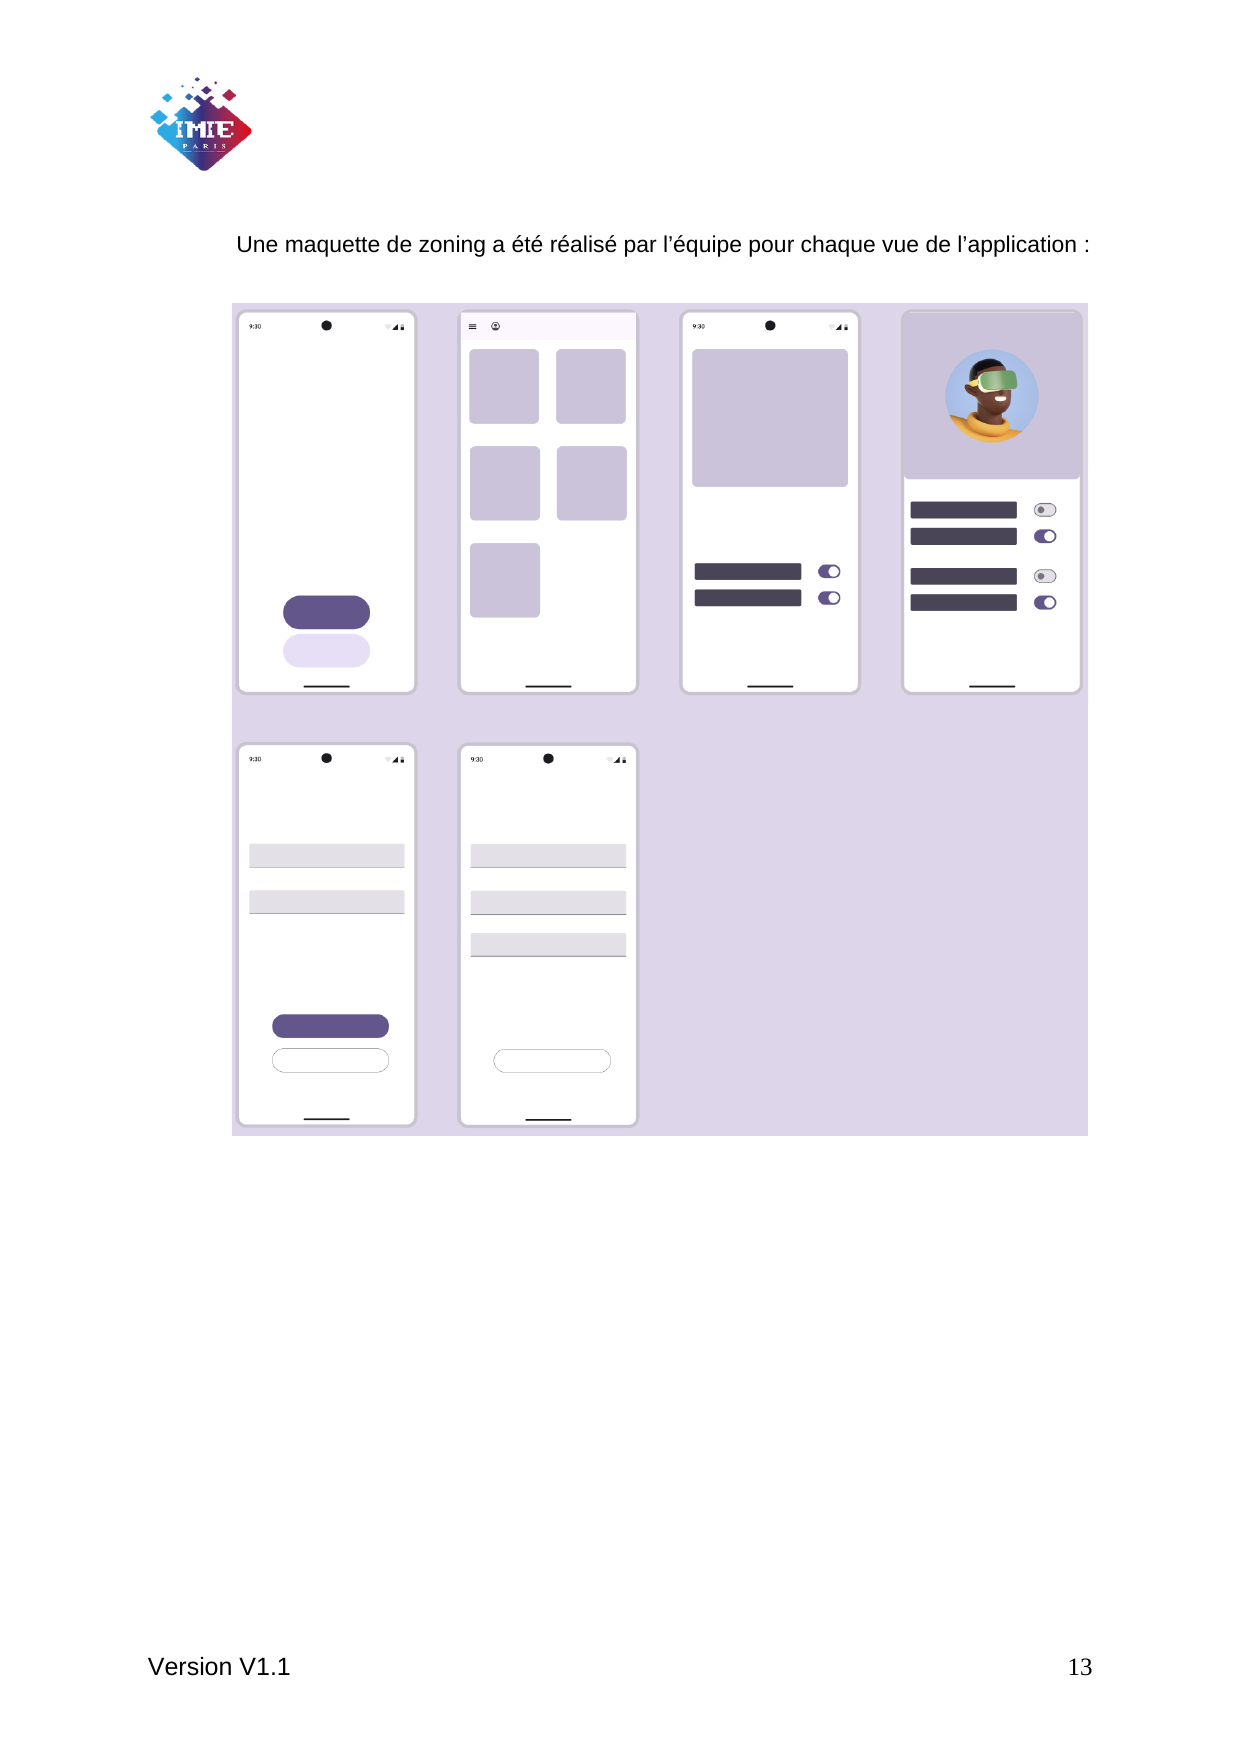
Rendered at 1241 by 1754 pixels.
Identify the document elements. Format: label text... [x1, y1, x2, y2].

text Une maquette de zoning a été réalisé par l’équipe pour chaque vue de l’application : [236, 231, 1093, 258]
picture [148, 74, 254, 174]
picture [231, 303, 1089, 1136]
